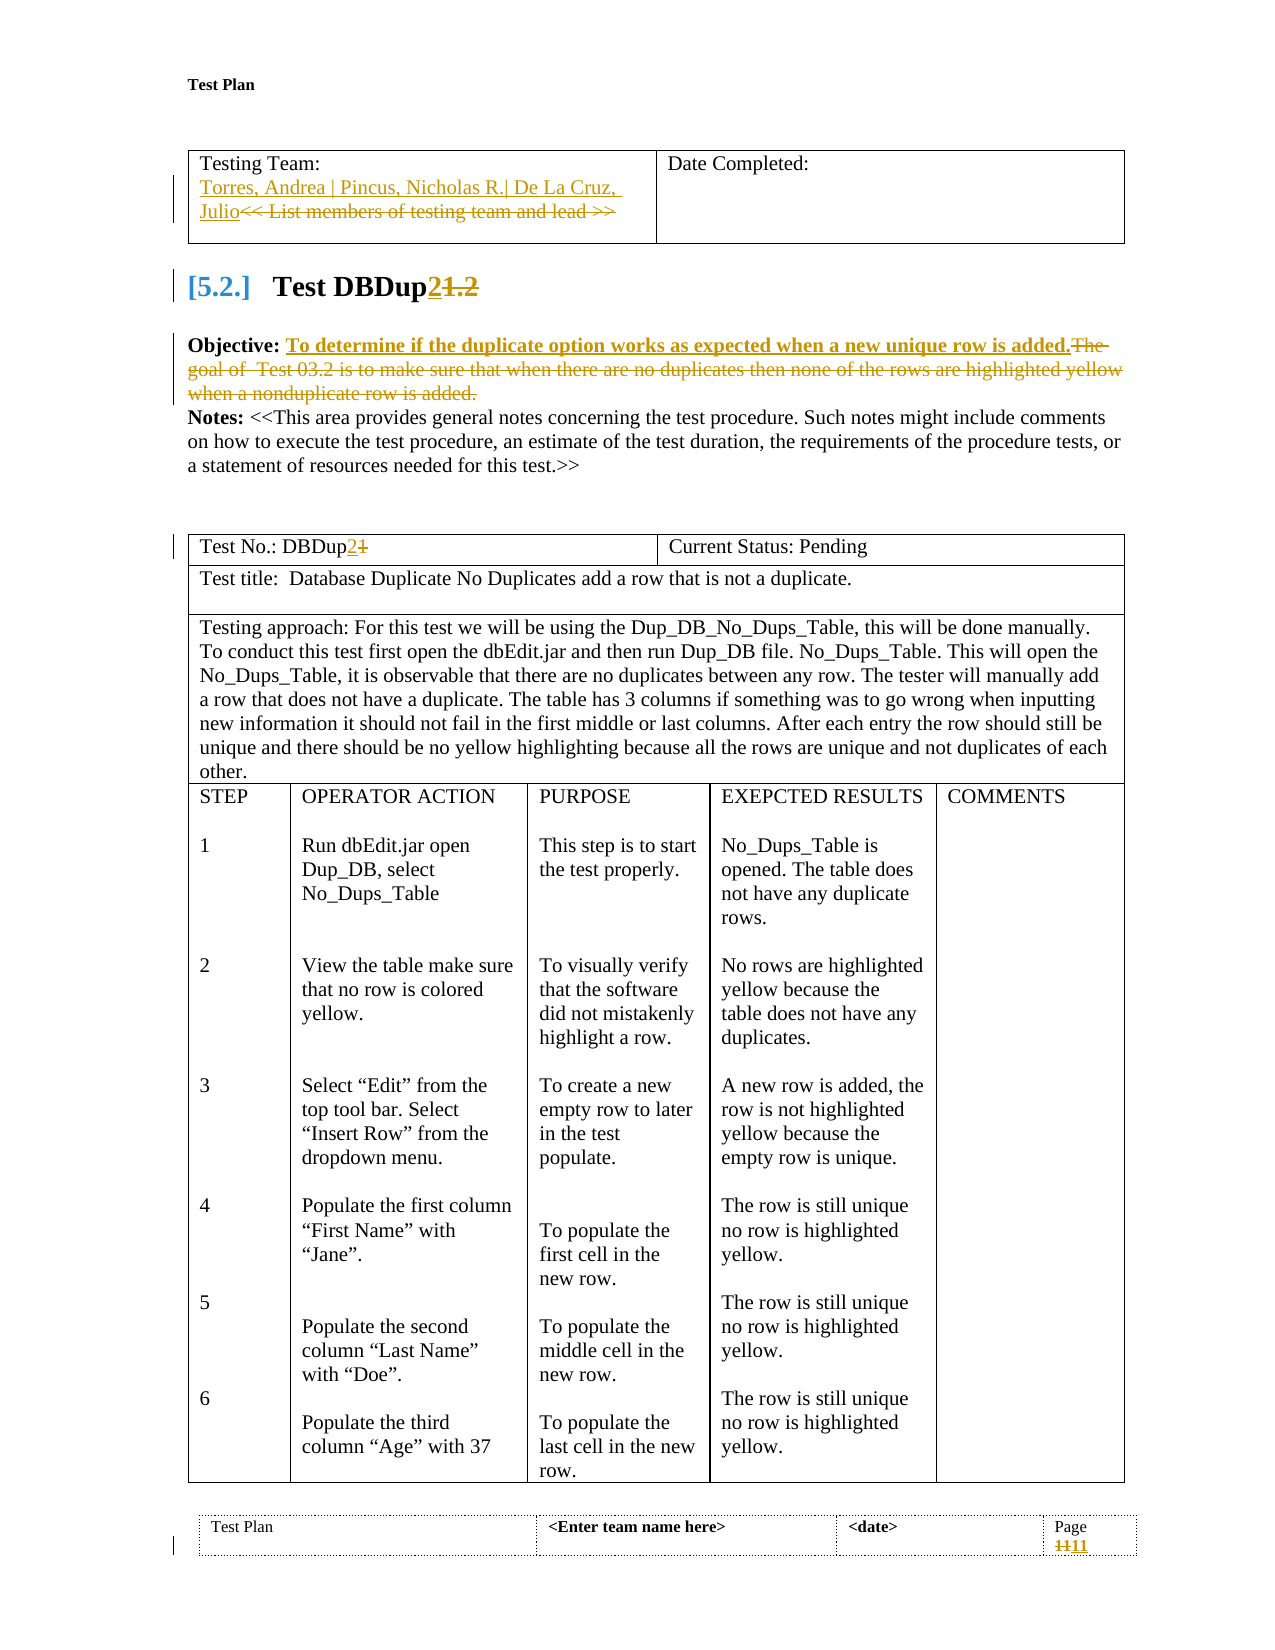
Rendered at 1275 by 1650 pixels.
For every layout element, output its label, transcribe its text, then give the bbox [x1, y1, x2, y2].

table_cell Date Completed: [657, 151, 1124, 243]
table_cell COMMENTS [937, 784, 1124, 1482]
subtitle Test DBDup [187, 269, 1125, 302]
table_cell Test title: Database Duplicate No Duplicates add a row that is not a duplicate. [189, 566, 1124, 614]
table_cell EXEPCTED RESULTS No_Dups_Table is opened. The table does not have any duplicate rows. No rows are highlighted yellow because the table does not have any duplicates. A new row is added, the row is not highlighted yellow because the empty row is unique. The row is still unique no row is highlighted yellow. The row is still unique no row is highlighted yellow. The row is still unique no row is highlighted yellow. [711, 784, 936, 1482]
text Objective: [187, 333, 1125, 405]
table_cell PURPOSE This step is to start the test properly. To visually verify that the software did not mistakenly highlight a row. To create a new empty row to later in the test populate. To populate the first cell in the new row. To populate the middle cell in the new row. To populate the last cell in the new row. [528, 784, 709, 1482]
table_header Current Status: Pending [658, 535, 1124, 565]
table_cell OPERATOR ACTION Run dbEdit.jar open Dup_DB, select No_Dups_Table View the table make sure that no row is colored yellow. Select “Edit” from the top tool bar. Select “Insert Row” from the dropdown menu. Populate the first column “First Name” with “Jane”. Populate the second column “Last Name” with “Doe”. Populate the third column “Age” with 37 [291, 784, 527, 1482]
text Notes: <<This area provides general notes concerning the test procedure. Such notes might include comments on how to execute the test procedure, an estimate of the test duration, the requirements of the procedure tests, or a statement of resources needed for this test.>> [187, 405, 1125, 477]
table_cell Testing Team: [189, 151, 656, 243]
table_header Test No.: DBDup [189, 535, 657, 565]
table_cell Testing approach: For this test we will be using the Dup_DB_No_Dups_Table, this will be done manually. To conduct this test first open the dbEdit.jar and then run Dup_DB file. No_Dups_Table. This will open the No_Dups_Table, it is observable that there are no duplicates between any row. The tester will manually add a row that does not have a duplicate. The table has 3 columns if something was to go wrong when inputting new information it should not fail in the first middle or last columns. After each entry the row should still be unique and there should be no yellow highlighting because all the rows are unique and not duplicates of each other. [189, 615, 1124, 783]
table_cell STEP 1 2 3 4 5 6 [189, 784, 290, 1482]
